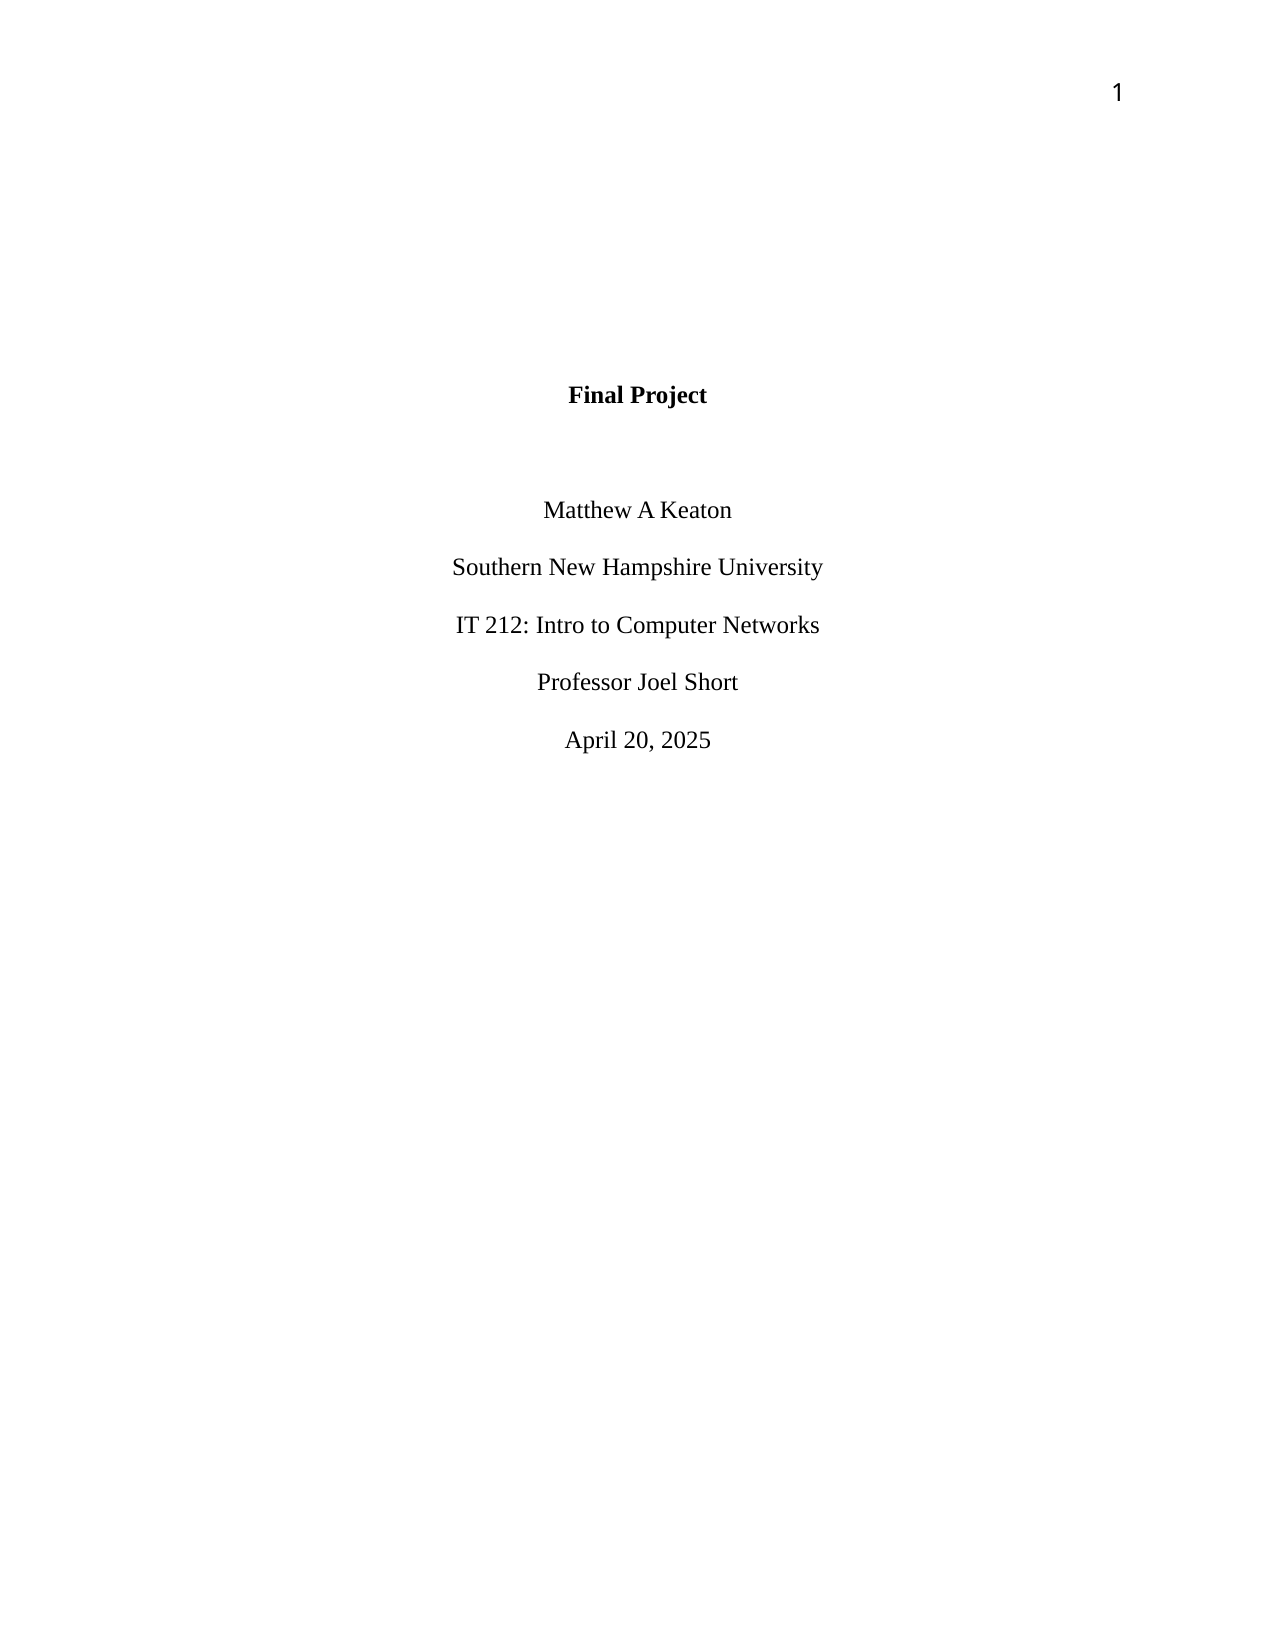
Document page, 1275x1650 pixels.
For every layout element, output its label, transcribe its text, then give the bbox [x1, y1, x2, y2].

text IT 212: Intro to Computer Networks [150, 610, 1125, 639]
text Southern New Hampshire University [150, 552, 1125, 581]
text Professor Joel Short [150, 667, 1125, 696]
text Matthew A Keaton [150, 495, 1125, 524]
text April 20, 2025 [150, 725, 1125, 754]
text Final Project [150, 380, 1125, 409]
